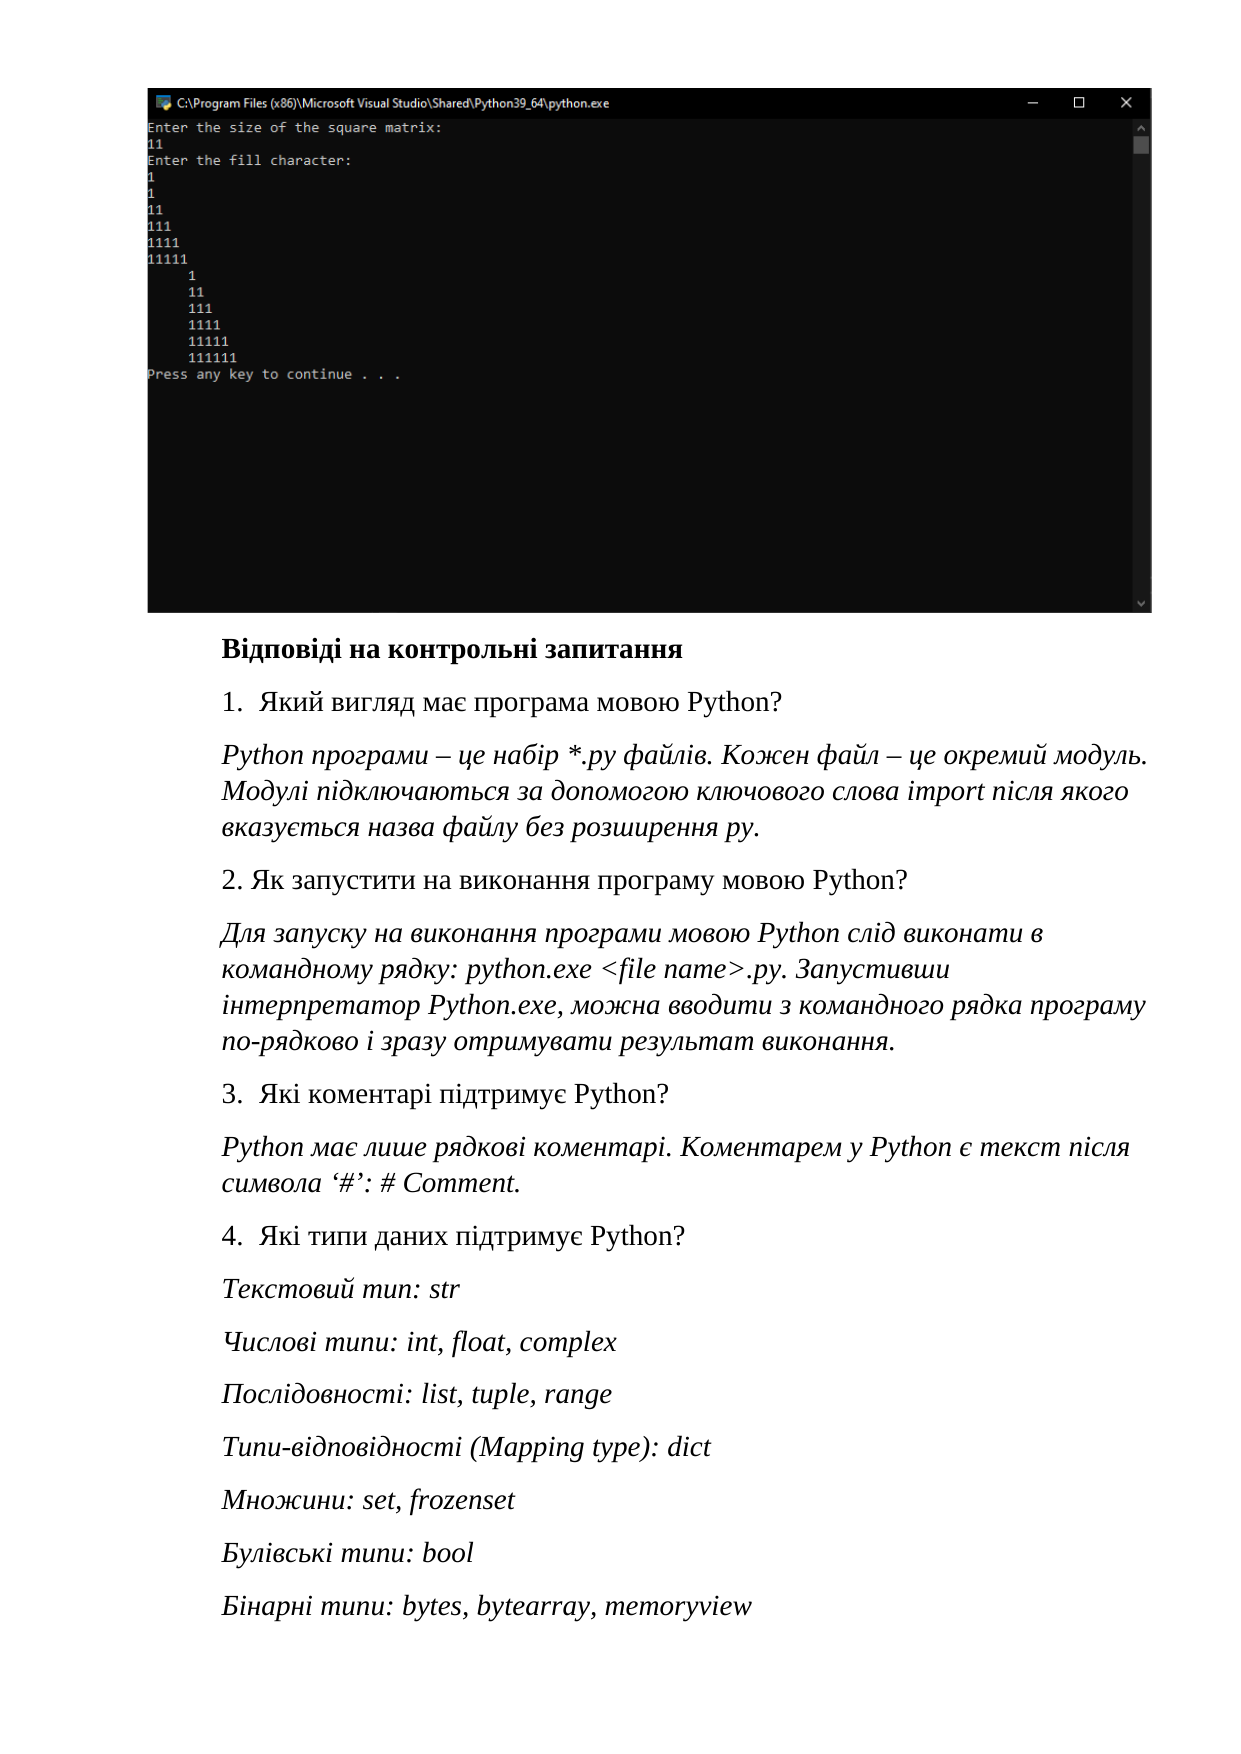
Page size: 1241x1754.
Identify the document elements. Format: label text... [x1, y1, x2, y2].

text Відповіді на контрольні запитання [148, 631, 1152, 665]
text Python програми – це набір *.py файлів. Кожен файл – це окремий модуль. Модулі підключаються за допомогою ключового слова import після якого вказується назва файлу без розширення py. [221, 737, 1152, 843]
picture [147, 88, 1152, 613]
text Числові типи: int, float, complex [221, 1324, 1152, 1357]
list Який вигляд має програма мовою Python? [221, 684, 1152, 718]
text Текстовий тип: str [221, 1271, 1152, 1304]
text Типи-відповідності (Mapping type): dict [221, 1429, 1152, 1463]
text Python має лише рядкові коментарі. Коментарем у Python є текст після символа ‘#’: # Comment. [221, 1129, 1152, 1199]
text 2. Як запустити на виконання програму мовою Python? [148, 862, 1152, 896]
text Булівські типи: bool [221, 1535, 1152, 1568]
text Для запуску на виконання програми мовою Python слід виконати в командному рядку: python.exe <file name>.py. Запустивши інтерпретатор Python.exe, можна вводити з командного рядка програму по-рядково і зразу отримувати результат виконання. [221, 915, 1152, 1057]
text Бінарні типи: bytes, bytearray, memoryview [221, 1588, 1152, 1621]
text Послідовності: list, tuple, range [221, 1376, 1152, 1410]
text Множини: set, frozenset [221, 1482, 1152, 1516]
list Які коментарі підтримує Python? [221, 1076, 1152, 1110]
list Які типи даних підтримує Python? [221, 1218, 1152, 1252]
